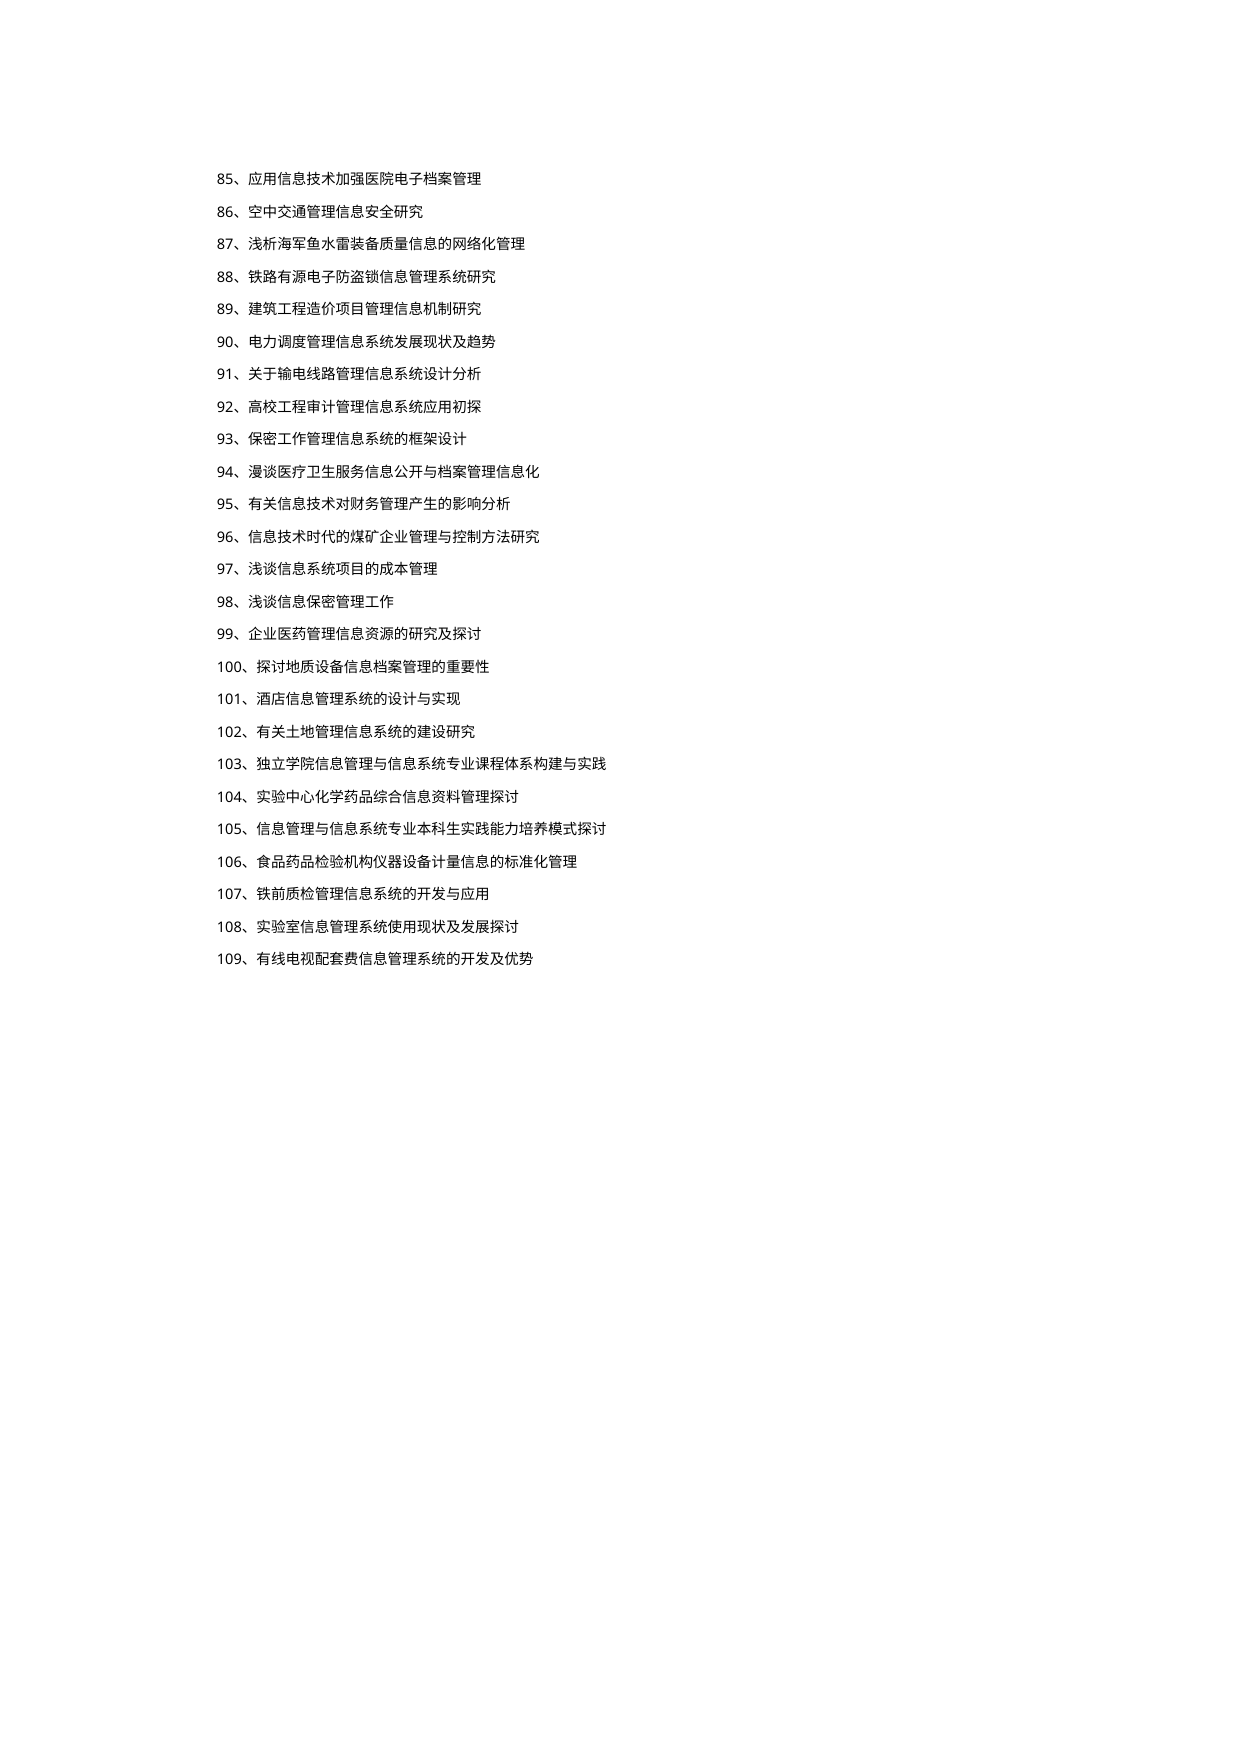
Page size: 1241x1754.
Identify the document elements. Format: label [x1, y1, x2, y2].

text [187, 162, 1053, 974]
